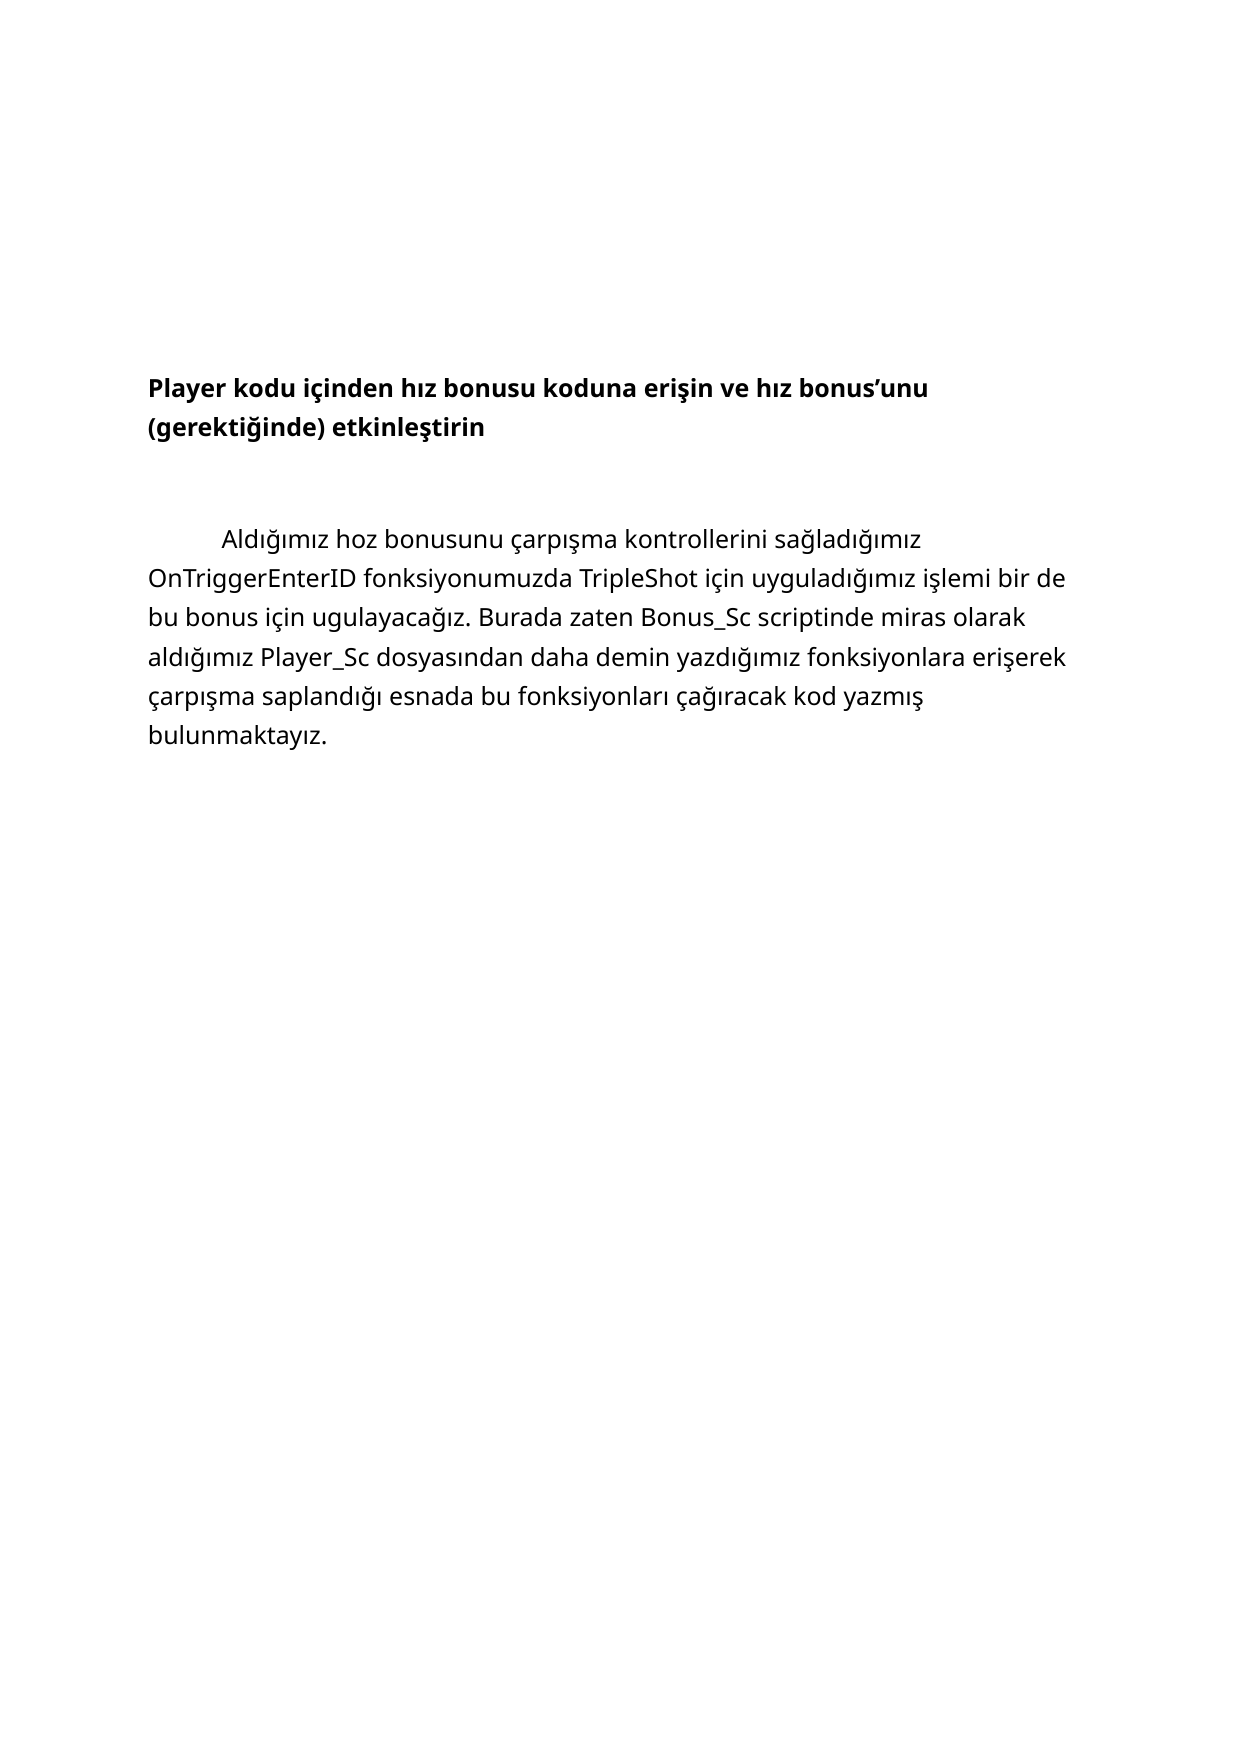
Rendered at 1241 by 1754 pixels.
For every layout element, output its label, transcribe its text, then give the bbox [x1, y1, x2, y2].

text Player kodu içinden hız bonusu koduna erişin ve hız bonus’unu (gerektiğinde) etkinleştirin [148, 371, 1093, 444]
text Aldığımız hoz bonusunu çarpışma kontrollerini sağladığımız OnTriggerEnterID fonksiyonumuzda TripleShot için uyguladığımız işlemi bir de bu bonus için ugulayacağız. Burada zaten Bonus_Sc scriptinde miras olarak aldığımız Player_Sc dosyasından daha demin yazdığımız fonksiyonlara erişerek çarpışma saplandığı esnada bu fonksiyonları çağıracak kod yazmış bulunmaktayız. [148, 522, 1093, 752]
